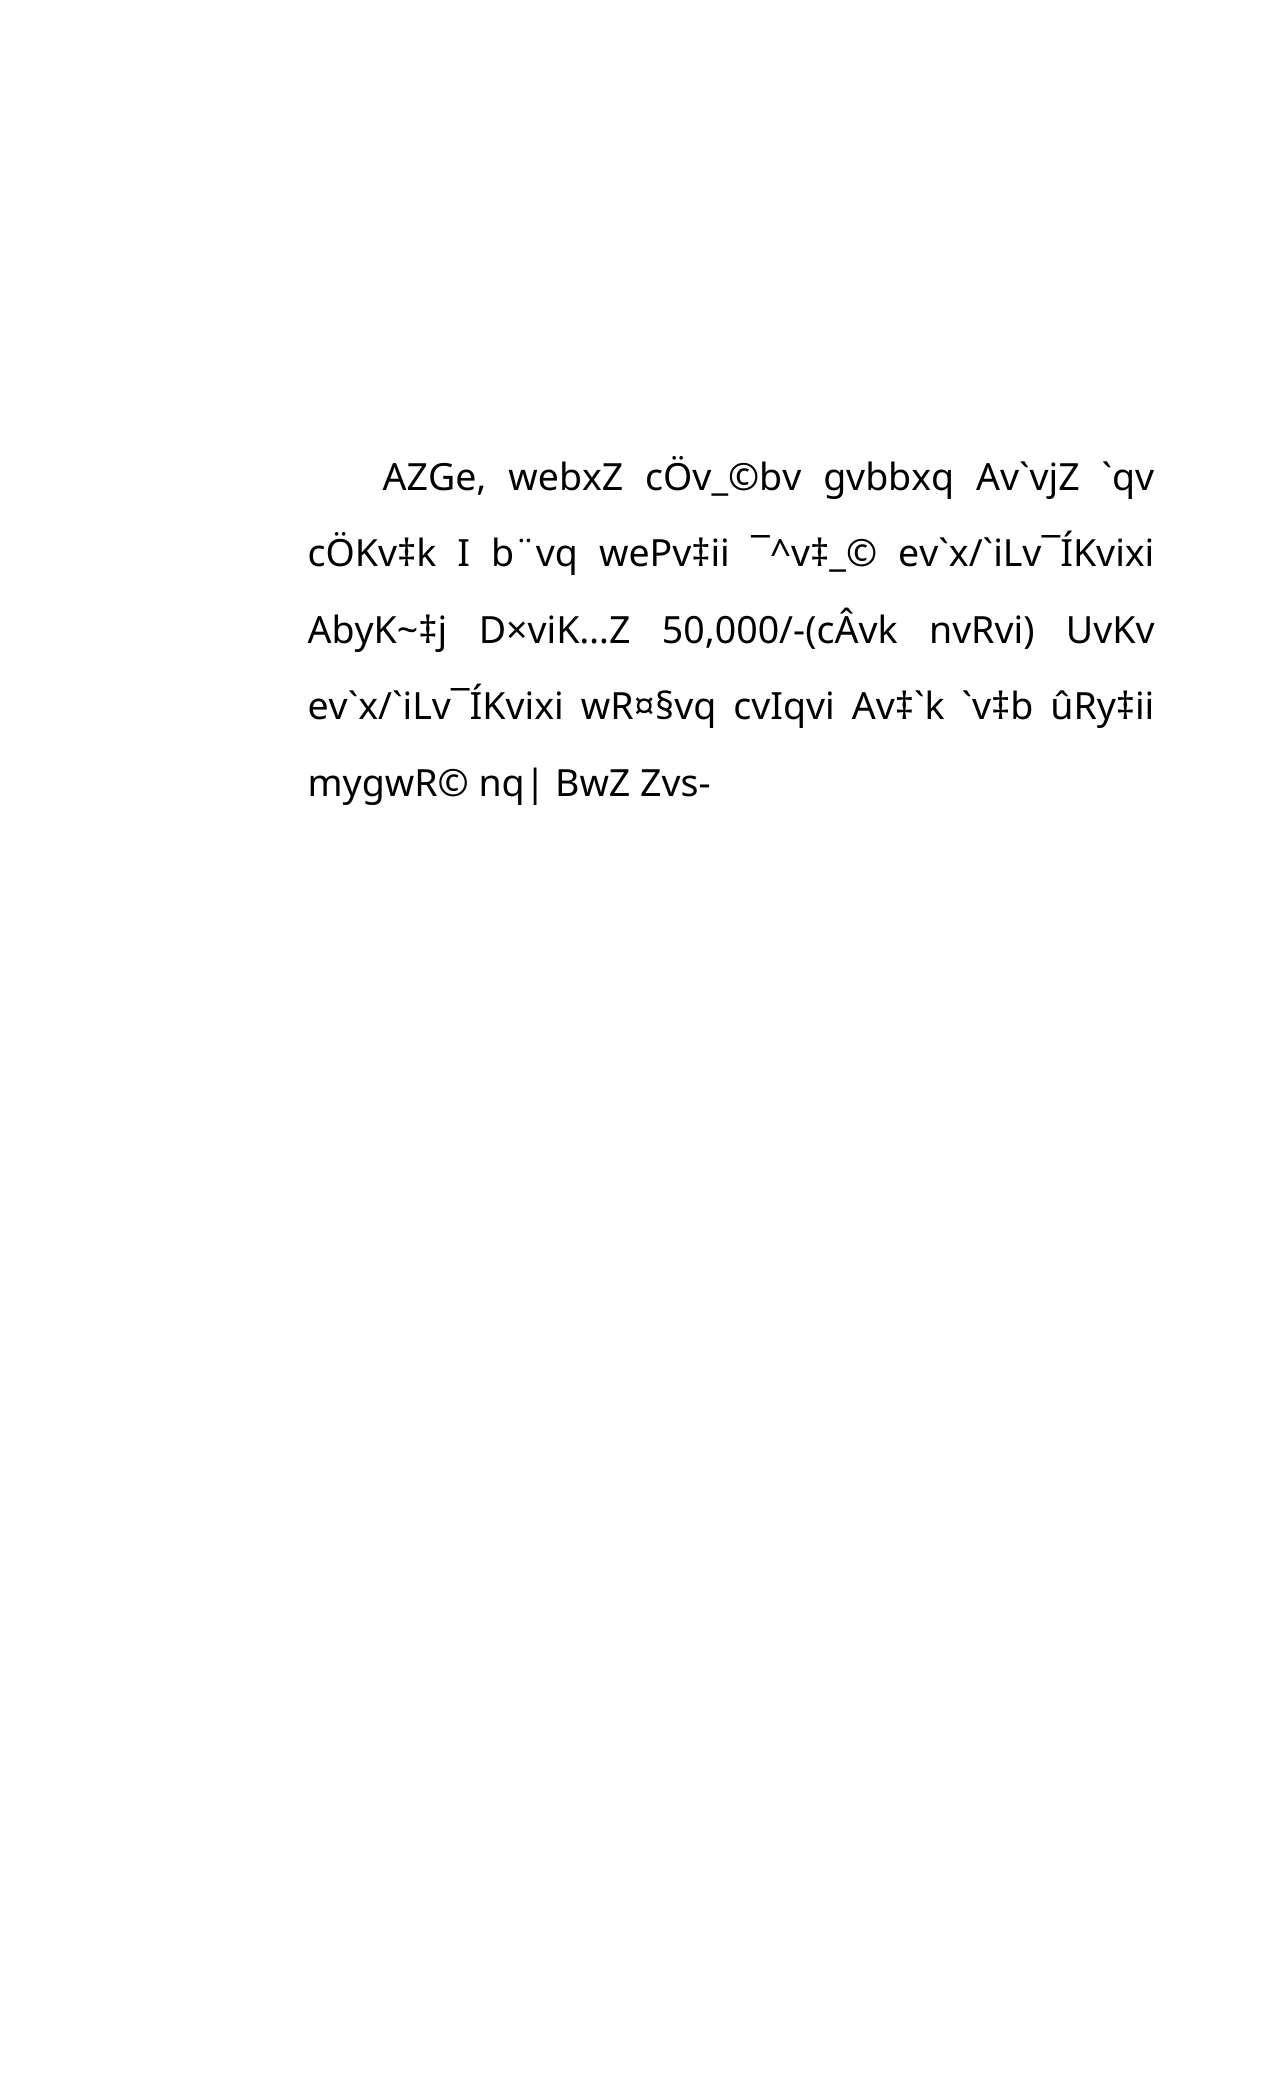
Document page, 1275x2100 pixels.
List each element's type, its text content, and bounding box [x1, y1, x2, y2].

list AZGe, webxZ cÖv_©bv gvbbxq Av`vjZ `qv cÖKv‡k I b¨vq wePv‡ii ¯^v‡_© ev`x/`iLv¯ÍKvixi AbyK~‡j D×viK…Z 50,000/-(cÂvk nvRvi) UvKv ev`x/`iLv¯ÍKvixi wR¤§vq cvIqvi Av‡`k `v‡b ûRy‡ii mygwR© nq| BwZ Zvs- [307, 450, 1155, 807]
